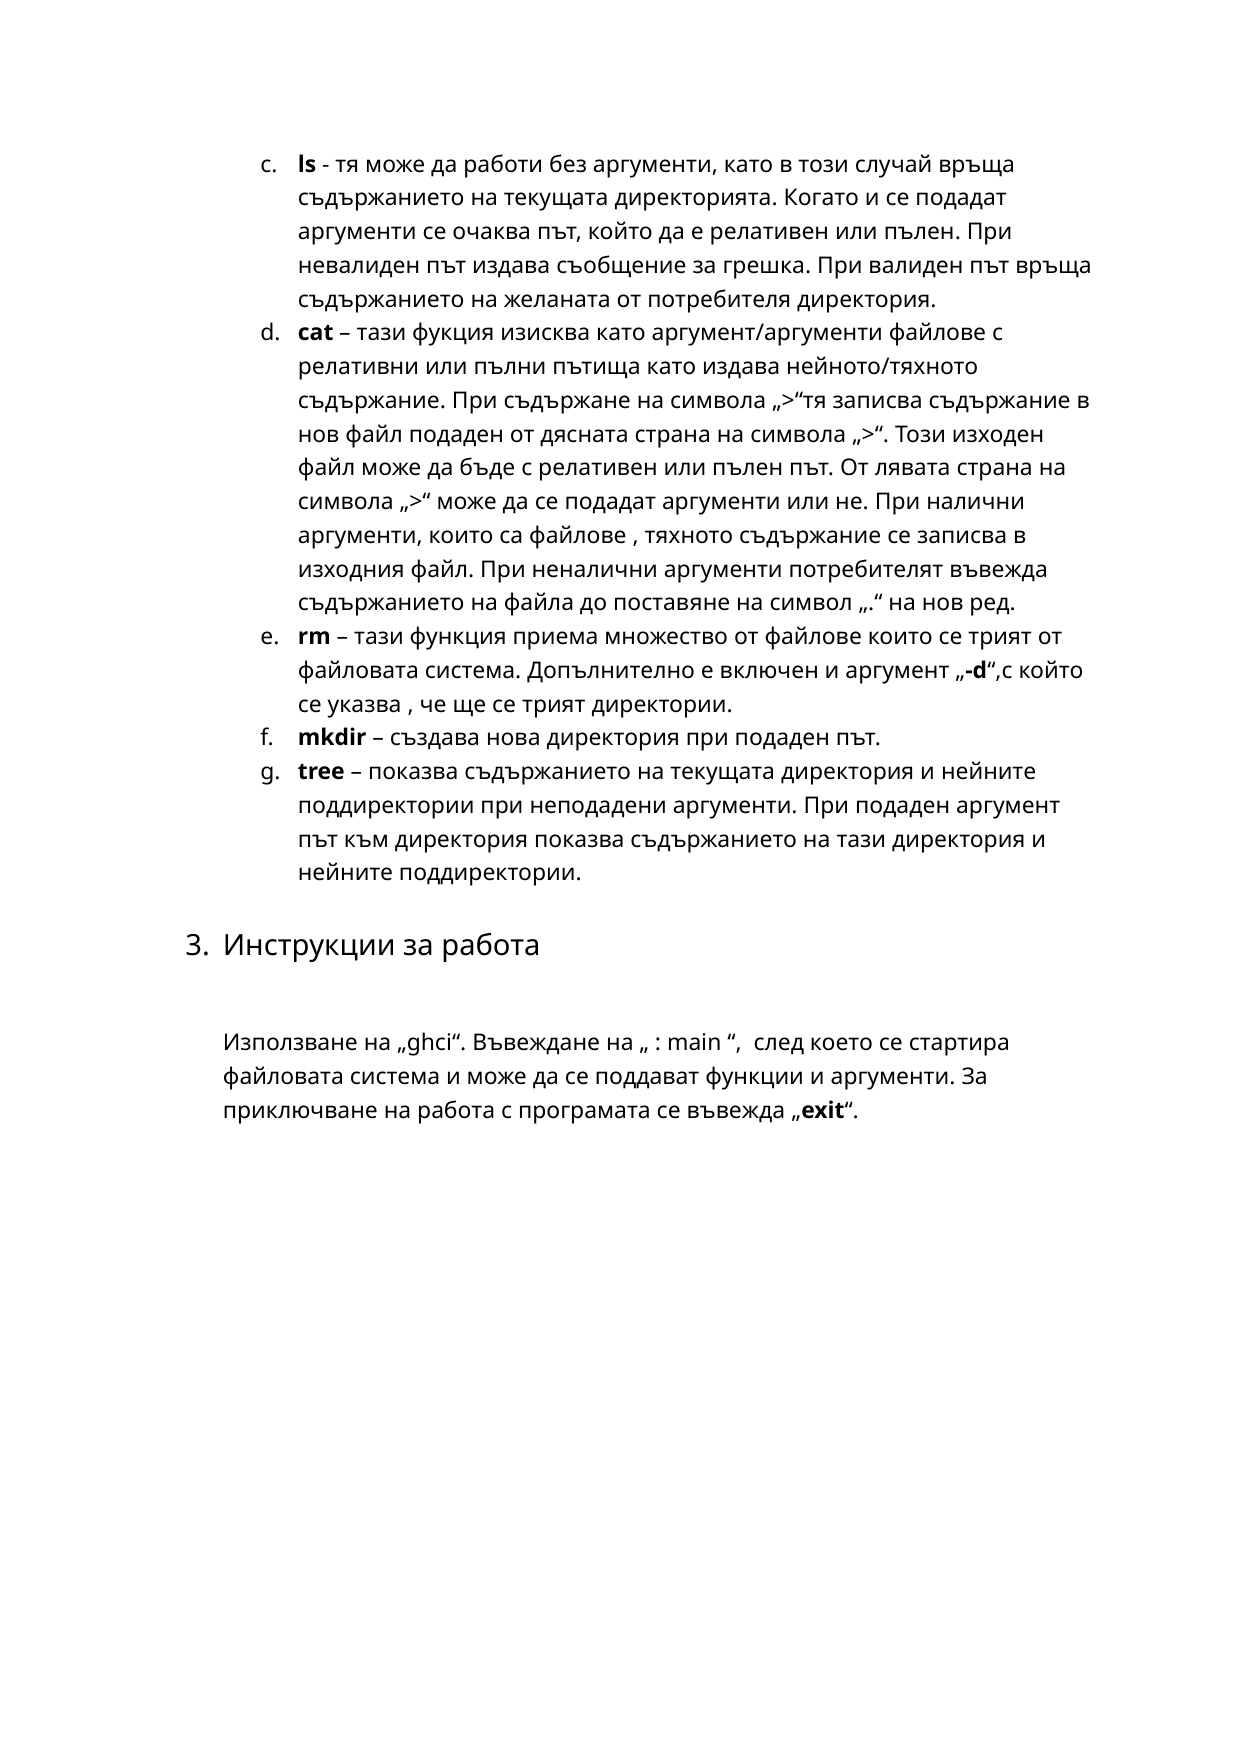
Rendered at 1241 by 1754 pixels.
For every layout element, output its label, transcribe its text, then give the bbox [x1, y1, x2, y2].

list ls - тя може да работи без аргументи, като в този случай връща съдържанието на текущата директорията. Когато и се подадат аргументи се очаква път, който да е релативен или пълен. При невалиден път издава съобщение за грешка. При валиден път връща съдържанието на желаната от потребителя директория. [260, 148, 1093, 314]
list cat – тази фукция изисква като аргумент/аргументи файлове с релативни или пълни пътища като издава нейното/тяхното съдържание. При съдържане на символа „>“тя записва съдържание в нов файл подаден от дясната страна на символа „>“. Този изходен файл може да бъде с релативен или пълен път. От лявата страна на символа „>“ може да се подадат аргументи или не. При налични аргументи, които са файлове , тяхното съдържание се записва в изходния файл. При неналични аргументи потребителят въвежда съдържанието на файла до поставяне на символ „.“ на нов ред. [260, 316, 1093, 618]
list tree – показва съдържанието на текущата директория и нейните поддиректории при неподадени аргументи. При подаден аргумент път към директория показва съдържанието на тази директория и нейните поддиректории. [260, 755, 1093, 888]
text Използване на „ghci“. Въвеждане на „ : main “, след което се стартира файловата система и може да се поддават функции и аргументи. За приключване на работа с програмата се въвежда „exit“. [223, 1026, 1093, 1125]
list mkdir – създава нова директория при подаден път. [260, 721, 1093, 753]
list Инструкции за работа [185, 924, 1093, 963]
list rm – тази функция приема множество от файлове които се трият от файловата система. Допълнително е включен и аргумент „-d“,с който се указва , че ще се трият директории. [260, 620, 1093, 719]
